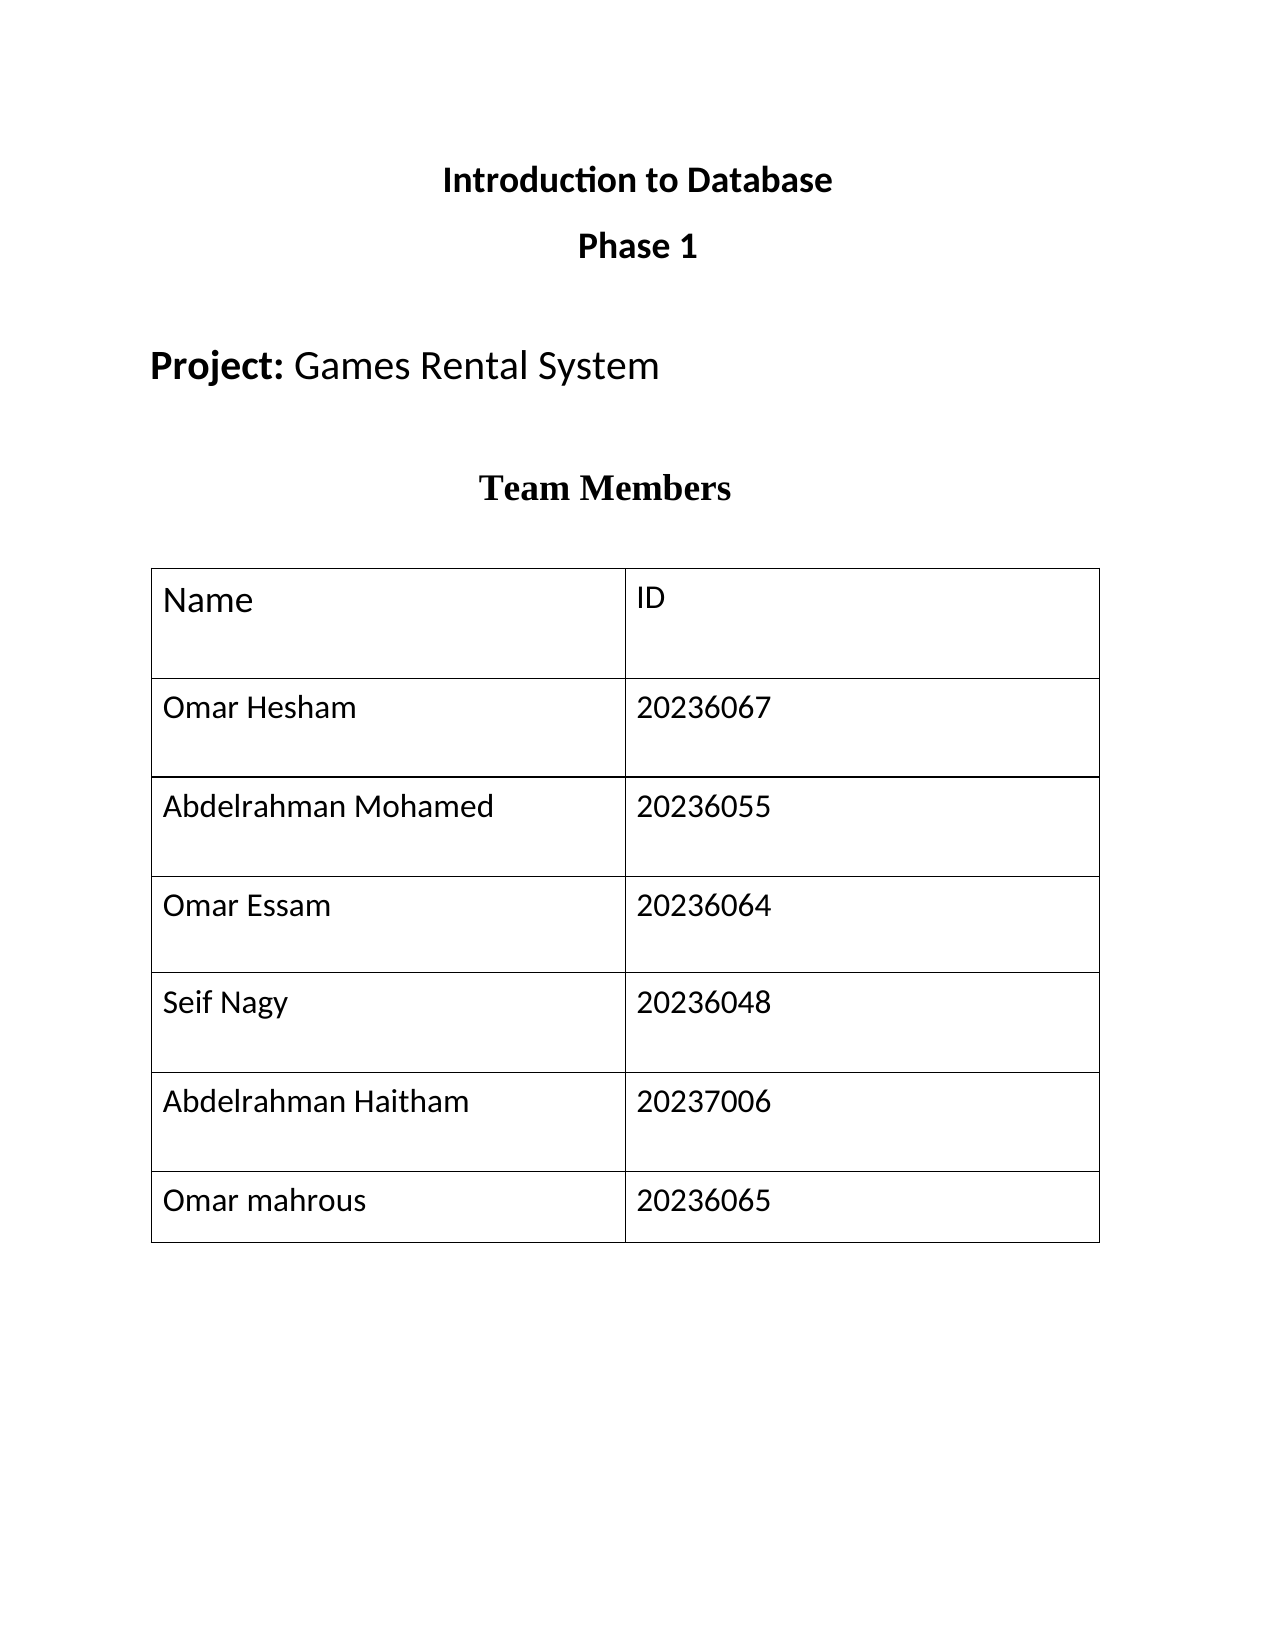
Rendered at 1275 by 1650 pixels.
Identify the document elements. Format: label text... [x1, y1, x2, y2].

table_header Name [152, 569, 625, 677]
table_cell 20236055 [626, 778, 1099, 876]
table_cell Seif Nagy [152, 973, 625, 1072]
text Introduction to Database [150, 156, 833, 202]
table_cell Omar mahrous [152, 1172, 625, 1242]
table_cell Abdelrahman Haitham [152, 1073, 625, 1171]
table_header ID [626, 569, 1099, 677]
table_cell Abdelrahman Mohamed [152, 778, 625, 876]
text Team Members [450, 465, 1190, 508]
table_cell 20236064 [626, 877, 1099, 972]
table_cell 20236048 [626, 973, 1099, 1072]
table_cell Omar Hesham [152, 679, 625, 776]
table_cell Omar Essam [152, 877, 625, 972]
text Project: Games Rental System [150, 339, 1190, 390]
table_cell 20236067 [626, 679, 1099, 776]
text Phase 1 [578, 222, 1190, 268]
table_cell 20237006 [626, 1073, 1099, 1171]
table_cell 20236065 [626, 1172, 1099, 1242]
